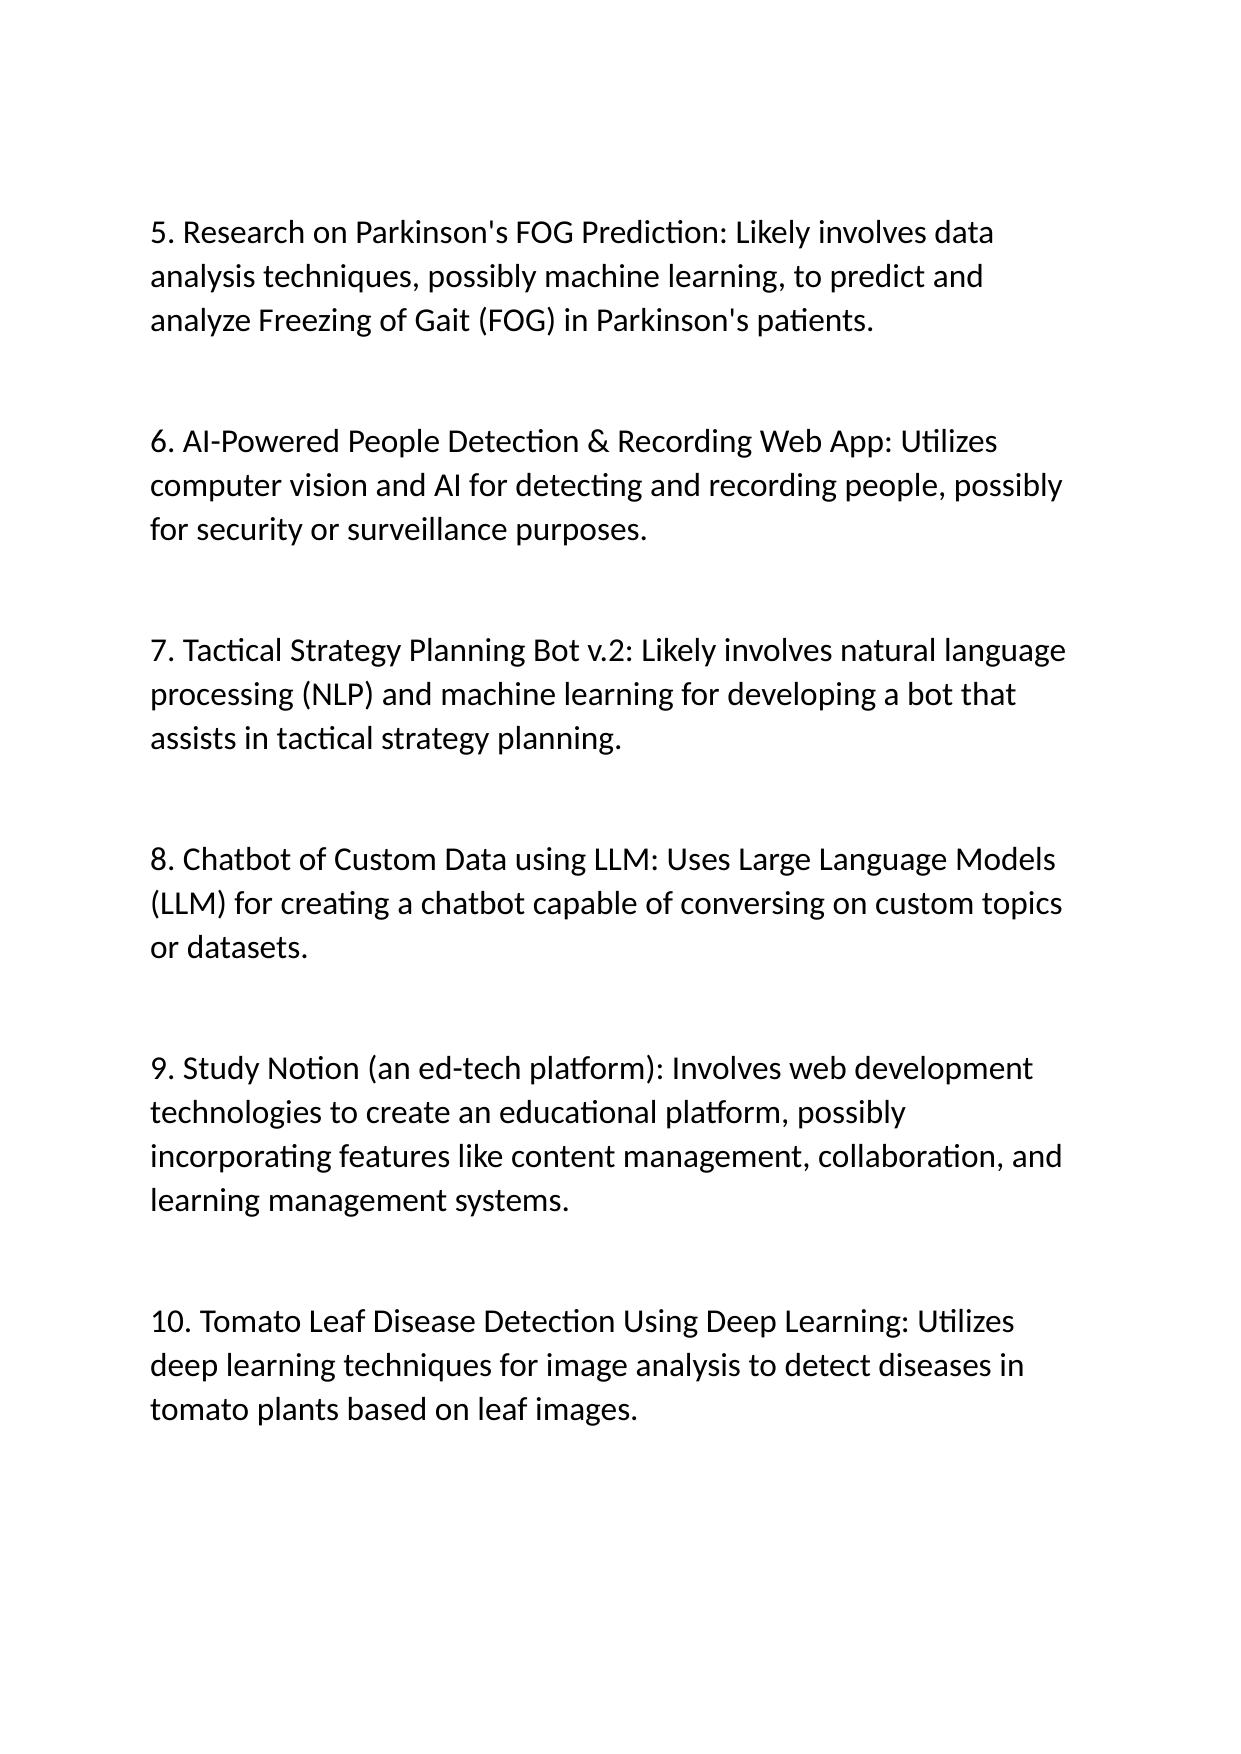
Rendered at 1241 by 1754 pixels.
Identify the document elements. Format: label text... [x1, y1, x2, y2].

text 5. Research on Parkinson's FOG Prediction: Likely involves data analysis techniques, possibly machine learning, to predict and analyze Freezing of Gait (FOG) in Parkinson's patients. [150, 211, 1090, 339]
text 6. AI-Powered People Detection & Recording Web App: Utilizes computer vision and AI for detecting and recording people, possibly for security or surveillance purposes. [150, 420, 1090, 548]
text 9. Study Notion (an ed-tech platform): Involves web development technologies to create an educational platform, possibly incorporating features like content management, collaboration, and learning management systems. [150, 1047, 1090, 1220]
text 8. Chatbot of Custom Data using LLM: Uses Large Language Models (LLM) for creating a chatbot capable of conversing on custom topics or datasets. [150, 838, 1090, 967]
text 10. Tomato Leaf Disease Detection Using Deep Learning: Utilizes deep learning techniques for image analysis to detect diseases in tomato plants based on leaf images. [150, 1300, 1090, 1429]
text 7. Tactical Strategy Planning Bot v.2: Likely involves natural language processing (NLP) and machine learning for developing a bot that assists in tactical strategy planning. [150, 629, 1090, 758]
